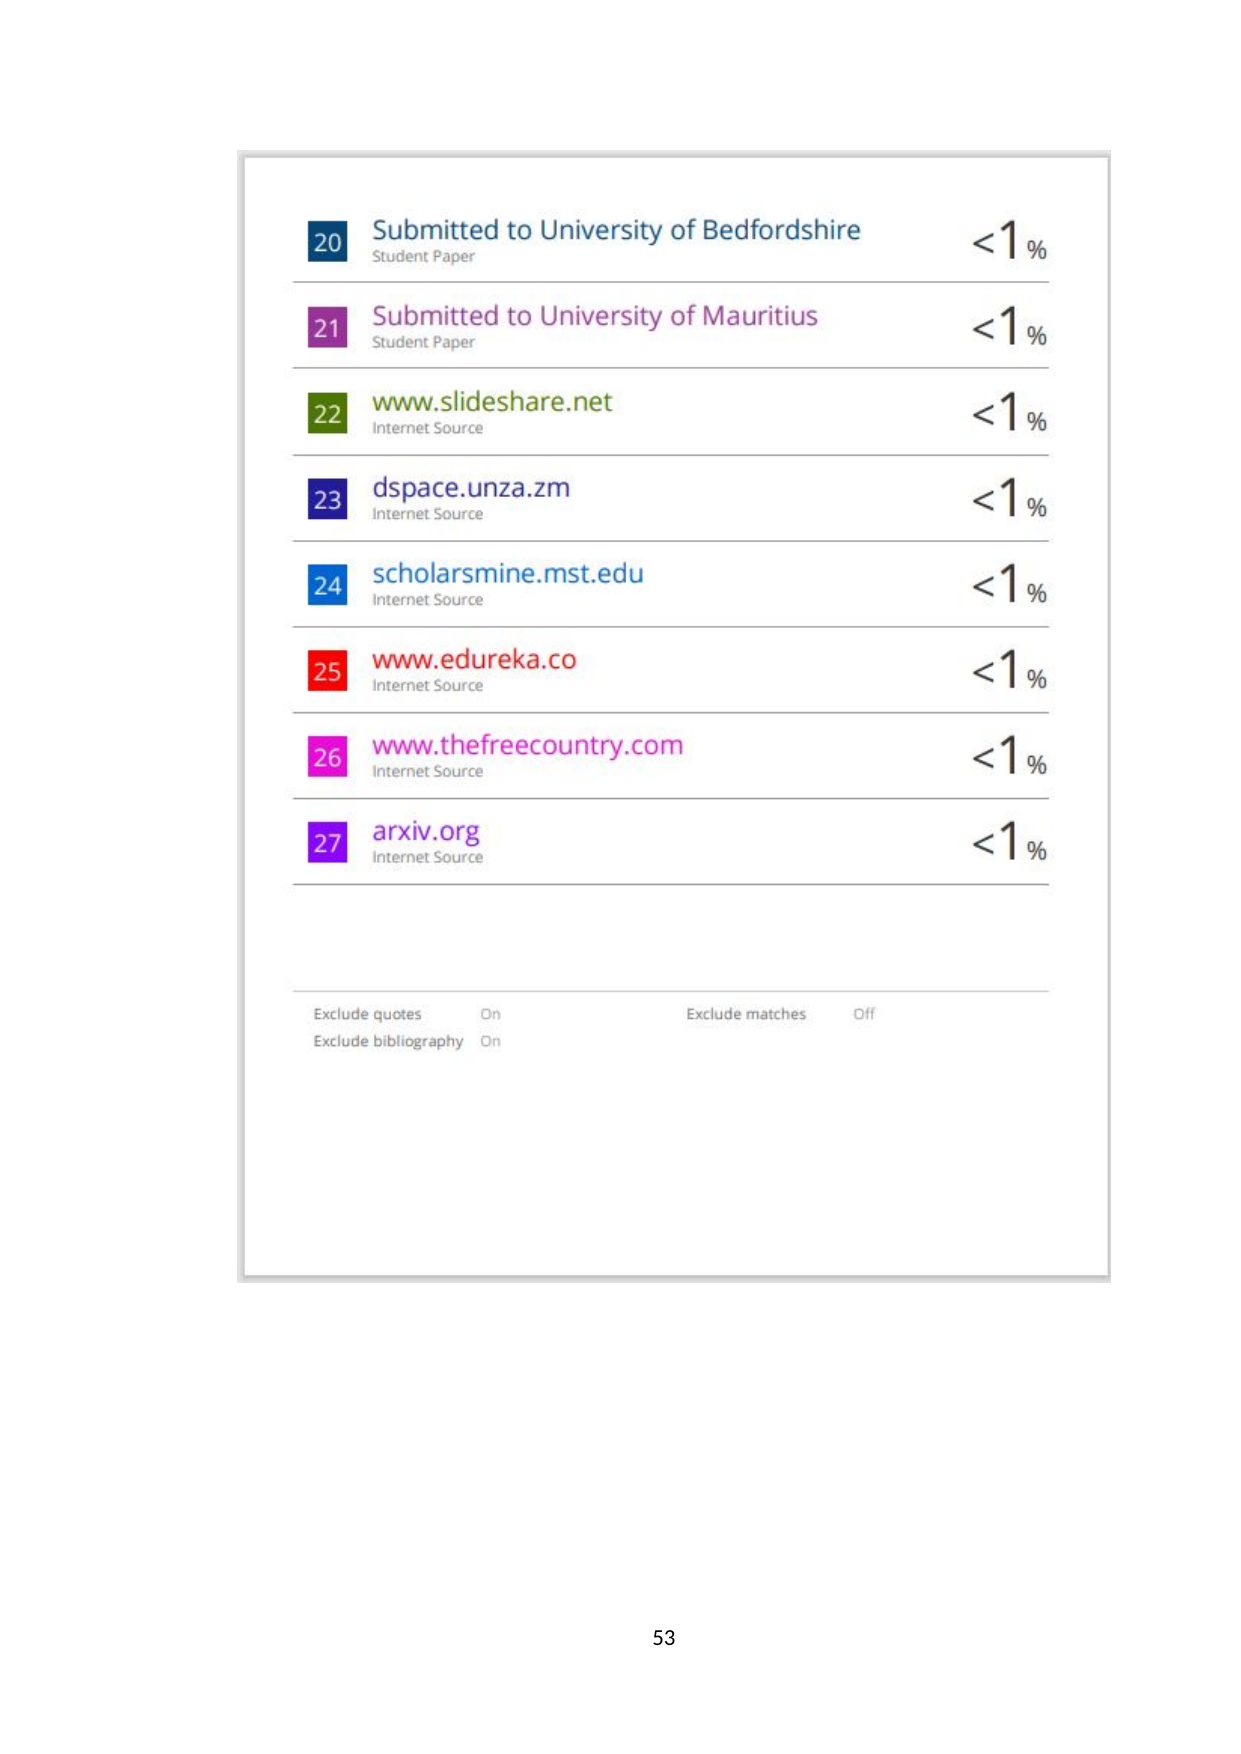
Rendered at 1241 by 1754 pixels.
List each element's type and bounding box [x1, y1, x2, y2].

picture [237, 150, 1111, 1283]
